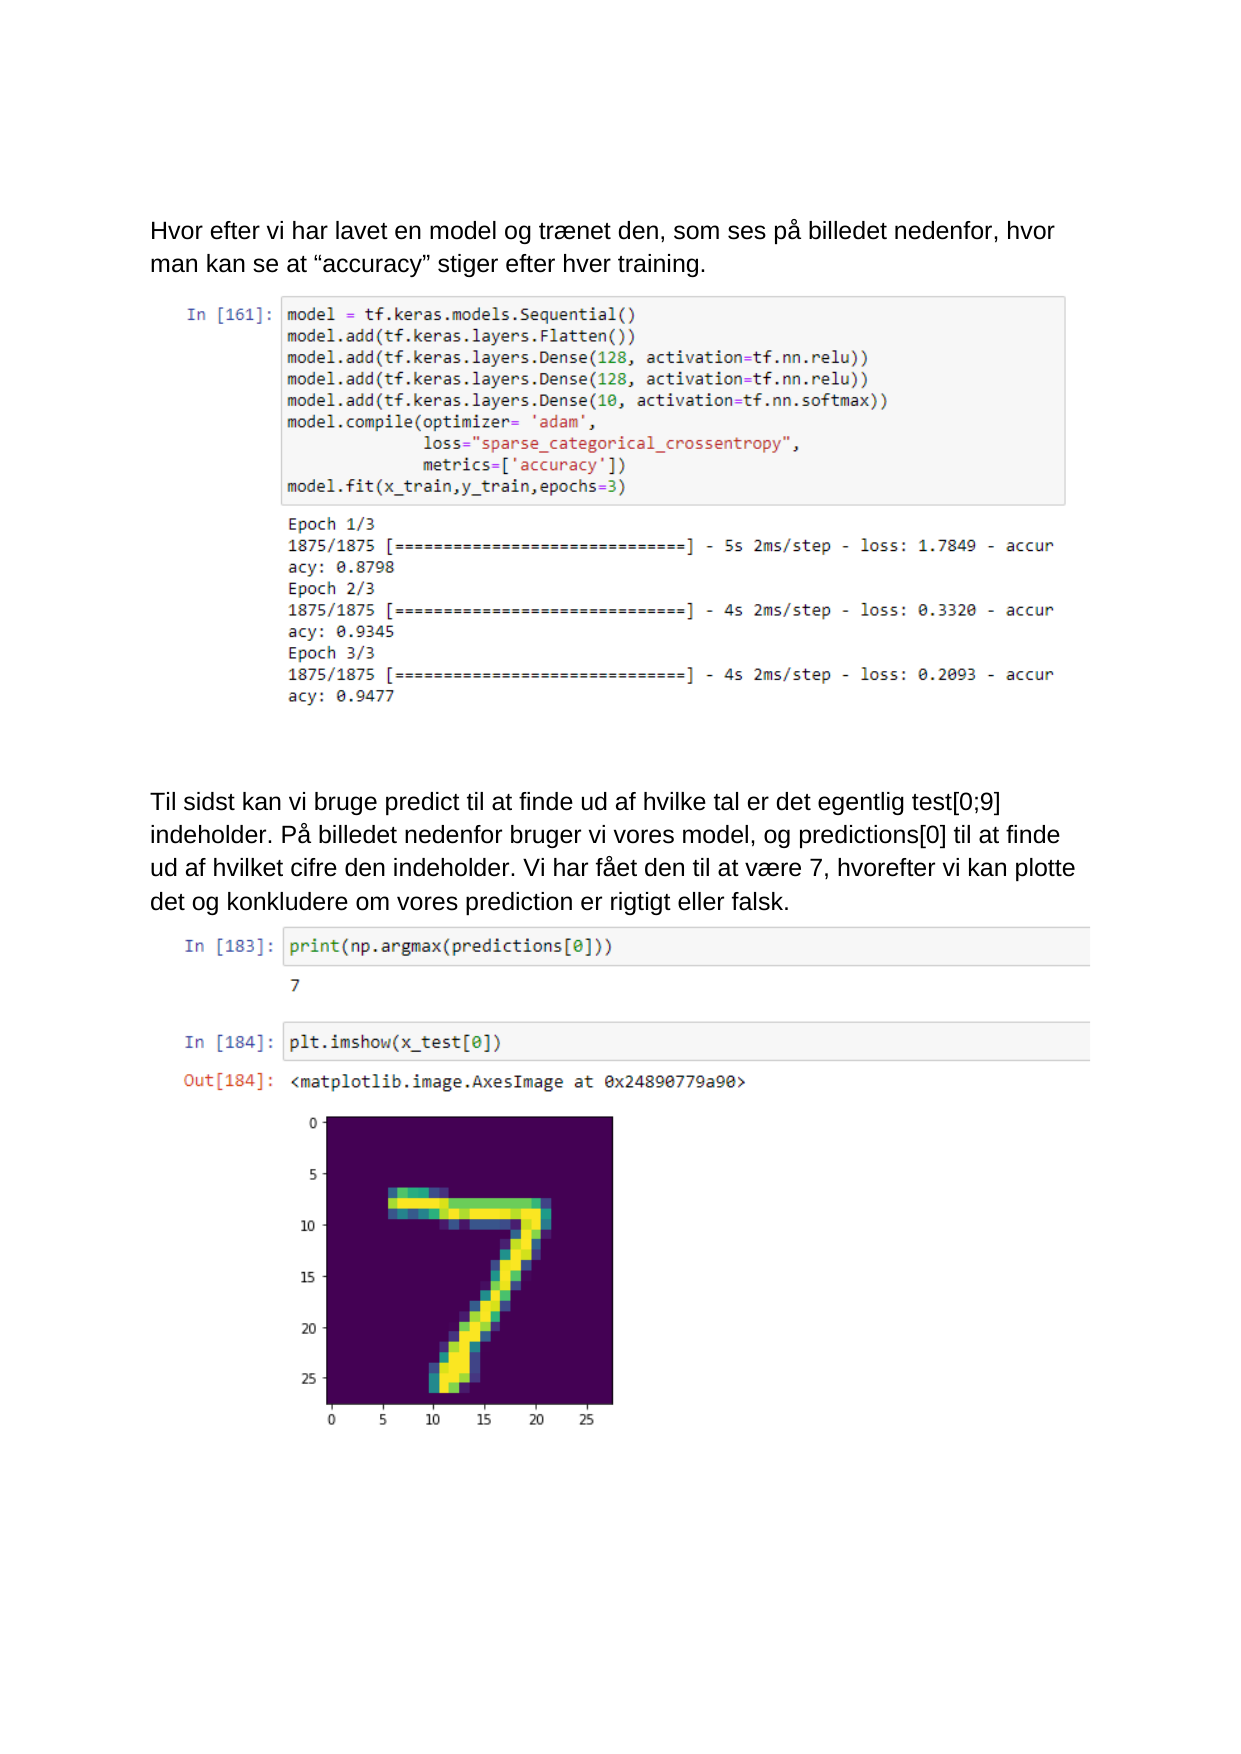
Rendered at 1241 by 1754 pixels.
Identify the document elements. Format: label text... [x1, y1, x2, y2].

picture [150, 919, 1091, 1434]
picture [150, 282, 1091, 718]
text Hvor efter vi har lavet en model og trænet den, som ses på billedet nedenfor, hvor man kan se at “accuracy” stiger efter hver training. [150, 216, 1090, 278]
text Til sidst kan vi bruge predict til at finde ud af hvilke tal er det egentlig test[0;9] indeholder. På billedet nedenfor bruger vi vores model, og predictions[0] til at finde ud af hvilket cifre den indeholder. Vi har fået den til at være 7, hvorefter vi kan plotte det og konkludere om vores prediction er rigtigt eller falsk. [150, 787, 1090, 915]
